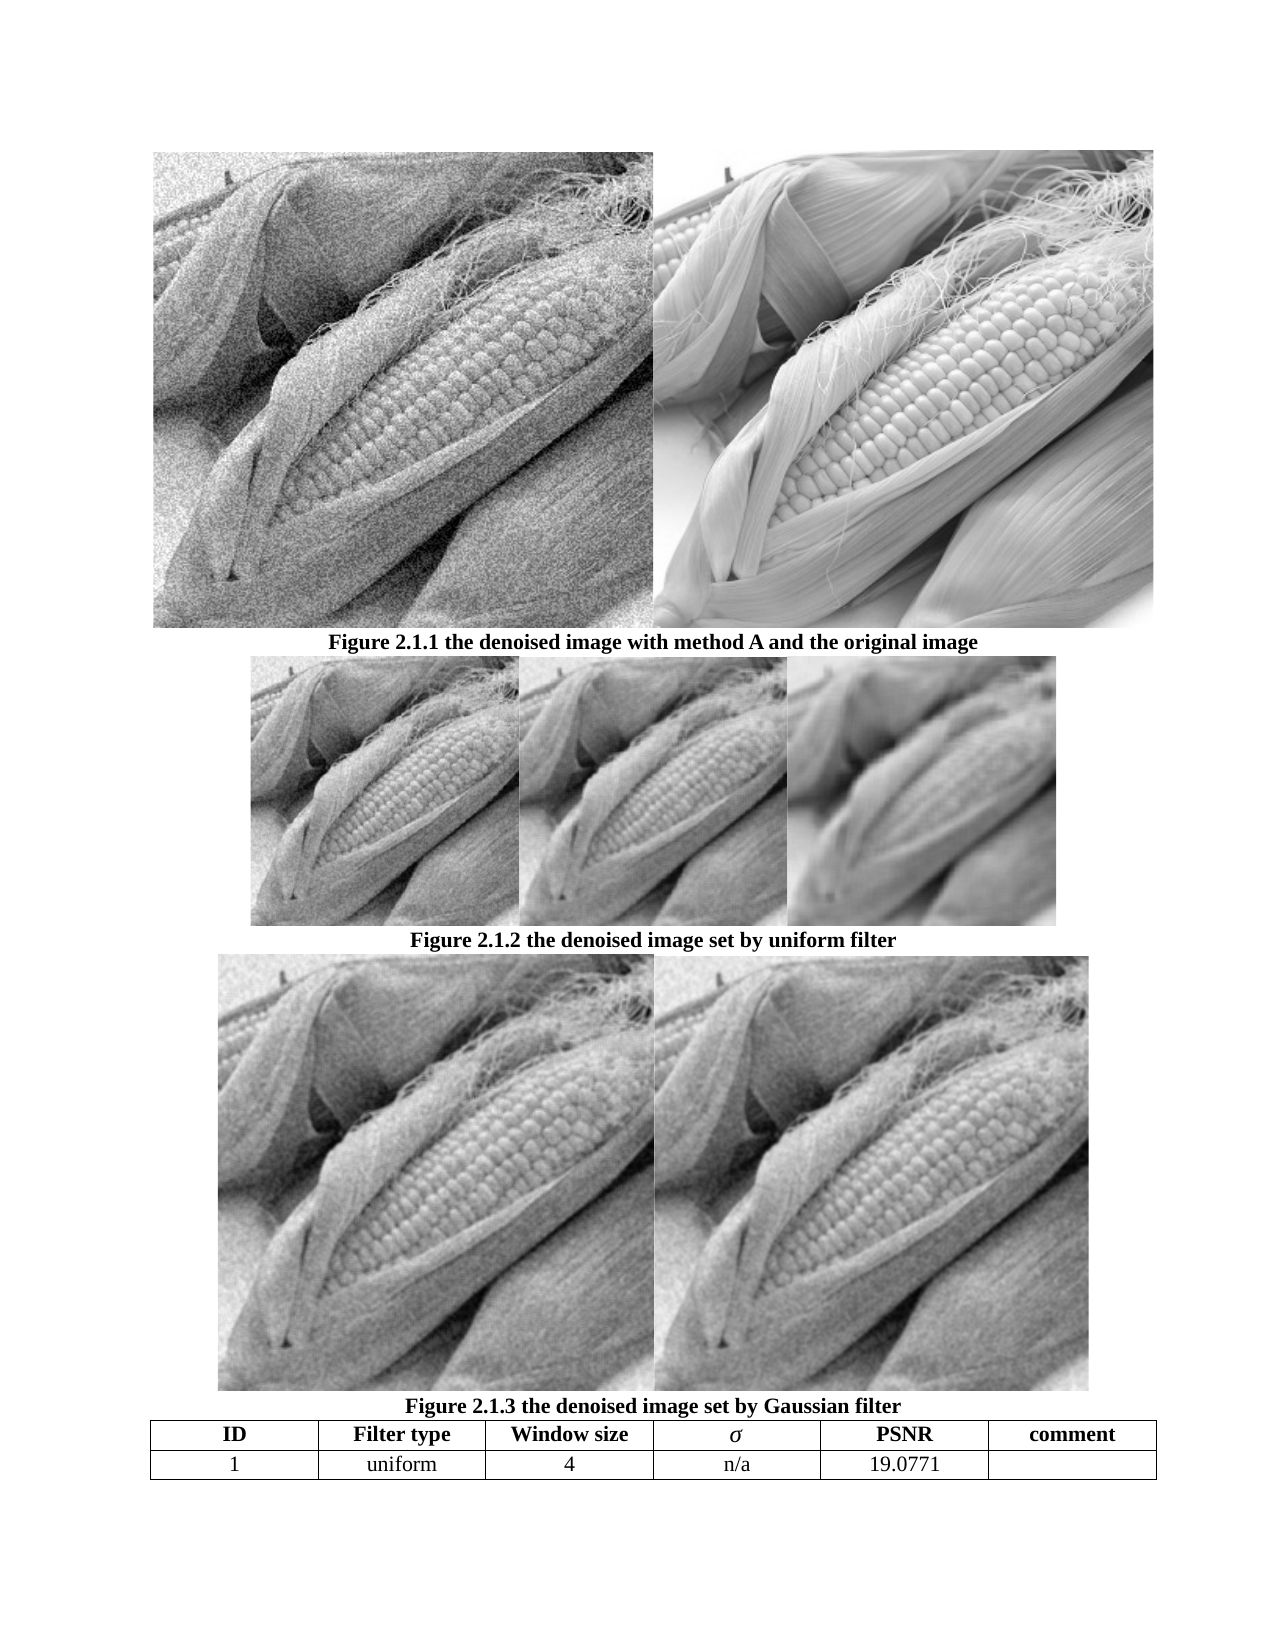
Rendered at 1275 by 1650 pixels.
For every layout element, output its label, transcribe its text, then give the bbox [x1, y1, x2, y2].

table_cell 1 [151, 1451, 318, 1478]
table_header Window size [486, 1421, 653, 1450]
table_header PSNR [821, 1421, 988, 1450]
text Figure 2.1.2 the denoised image set by uniform filter [150, 927, 1157, 952]
table_cell 4 [486, 1451, 653, 1478]
text Figure 2.1.3 the denoised image set by Gaussian filter [150, 1393, 1157, 1418]
table_cell n/a [654, 1451, 820, 1478]
table_cell uniform [319, 1451, 485, 1478]
picture [250, 656, 1057, 926]
table_header Filter type [319, 1421, 485, 1450]
table_cell [989, 1451, 1156, 1478]
table_header comment [989, 1421, 1156, 1450]
table_cell 19.0771 [821, 1451, 988, 1478]
table_header [654, 1421, 820, 1450]
picture [153, 150, 1154, 628]
picture [217, 954, 1089, 1391]
text Figure 2.1.1 the denoised image with method A and the original image [150, 629, 1157, 654]
table_header ID [151, 1421, 318, 1450]
